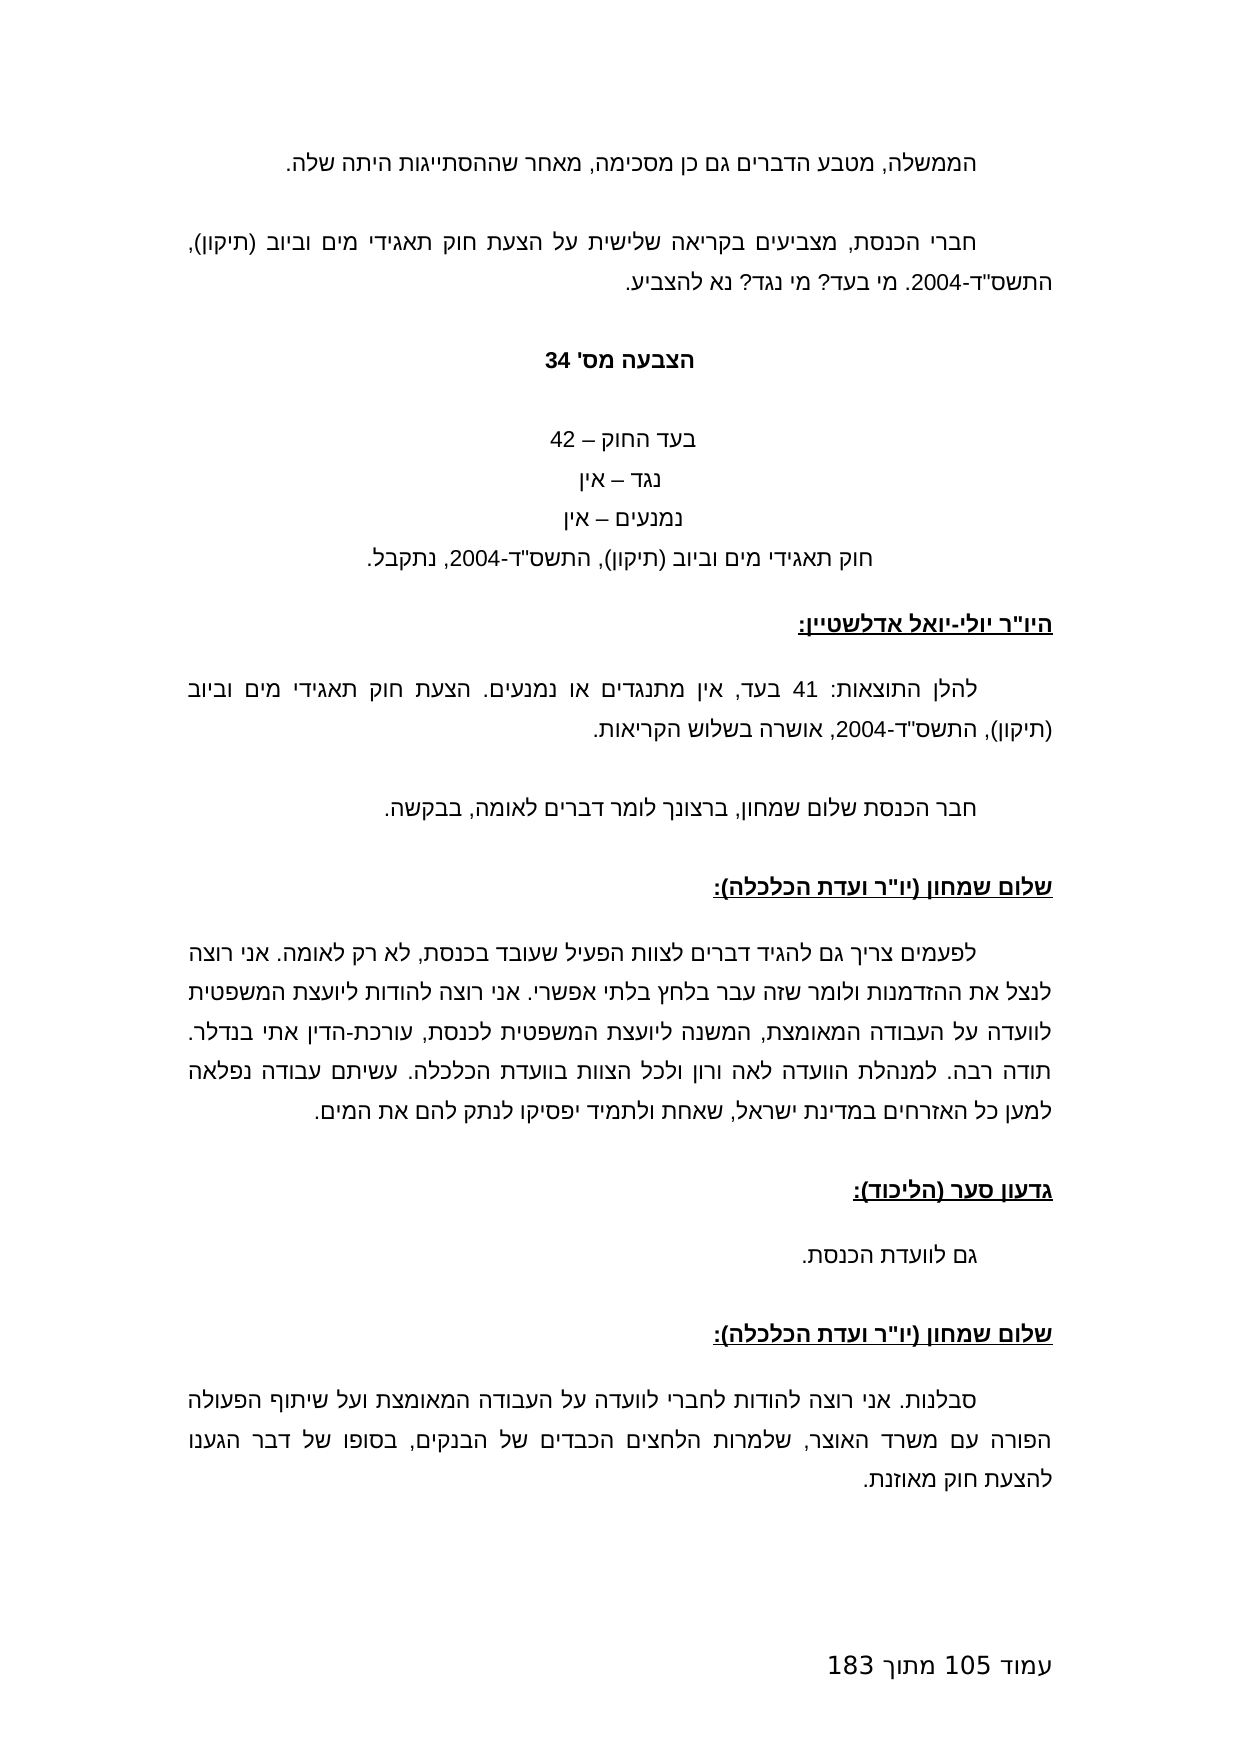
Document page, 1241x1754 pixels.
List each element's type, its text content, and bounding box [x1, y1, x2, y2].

text לפעמים צריך גם להגיד דברים לצוות הפעיל שעובד בכנסת, לא רק לאומה. אני רוצה לנצל את ההזדמנות ולומר שזה עבר בלחץ בלתי אפשרי. אני רוצה להודות ליועצת המשפטית לוועדה על העבודה המאומצת, המשנה ליועצת המשפטית לכנסת, עורכת-הדין אתי בנדלר. תודה רבה. למנהלת הוועדה לאה ורון ולכל הצוות בוועדת הכלכלה. עשיתם עבודה נפלאה למען כל האזרחים במדינת ישראל, שאחת ולתמיד יפסיקו לנתק להם את המים. [187, 940, 1053, 1124]
text שלום שמחון (יו"ר ועדת הכלכלה): [187, 874, 1053, 900]
text חברי הכנסת, מצביעים בקריאה שלישית על הצעת חוק תאגידי מים וביוב (תיקון), התשס"ד-2004. מי בעד? מי נגד? נא להצביע. [187, 229, 1053, 295]
text גם לוועדת הכנסת. [187, 1242, 1053, 1269]
text היו"ר יולי-יואל אדלשטיין: [187, 611, 1053, 637]
text שלום שמחון (יו"ר ועדת הכלכלה): [187, 1321, 1053, 1348]
text הצבעה מס' 34 [187, 347, 1053, 374]
text סבלנות. אני רוצה להודות לחברי לוועדה על העבודה המאומצת ועל שיתוף הפעולה הפורה עם משרד האוצר, שלמרות הלחצים הכבדים של הבנקים, בסופו של דבר הגענו להצעת חוק מאוזנת. [187, 1387, 1053, 1492]
text חוק תאגידי מים וביוב (תיקון), התשס"ד-2004, נתקבל. [187, 545, 1053, 571]
text נמנעים – אין [187, 505, 1053, 532]
text להלן התוצאות: 41 בעד, אין מתנגדים או נמנעים. הצעת חוק תאגידי מים וביוב (תיקון), התשס"ד-2004, אושרה בשלוש הקריאות. [187, 676, 1053, 742]
text הממשלה, מטבע הדברים גם כן מסכימה, מאחר שההסתייגות היתה שלה. [187, 150, 1053, 176]
text נגד – אין [187, 466, 1053, 492]
text גדעון סער (הליכוד): [187, 1177, 1053, 1203]
text בעד החוק – 42 [187, 426, 1053, 453]
text חבר הכנסת שלום שמחון, ברצונך לומר דברים לאומה, בבקשה. [187, 795, 1053, 821]
